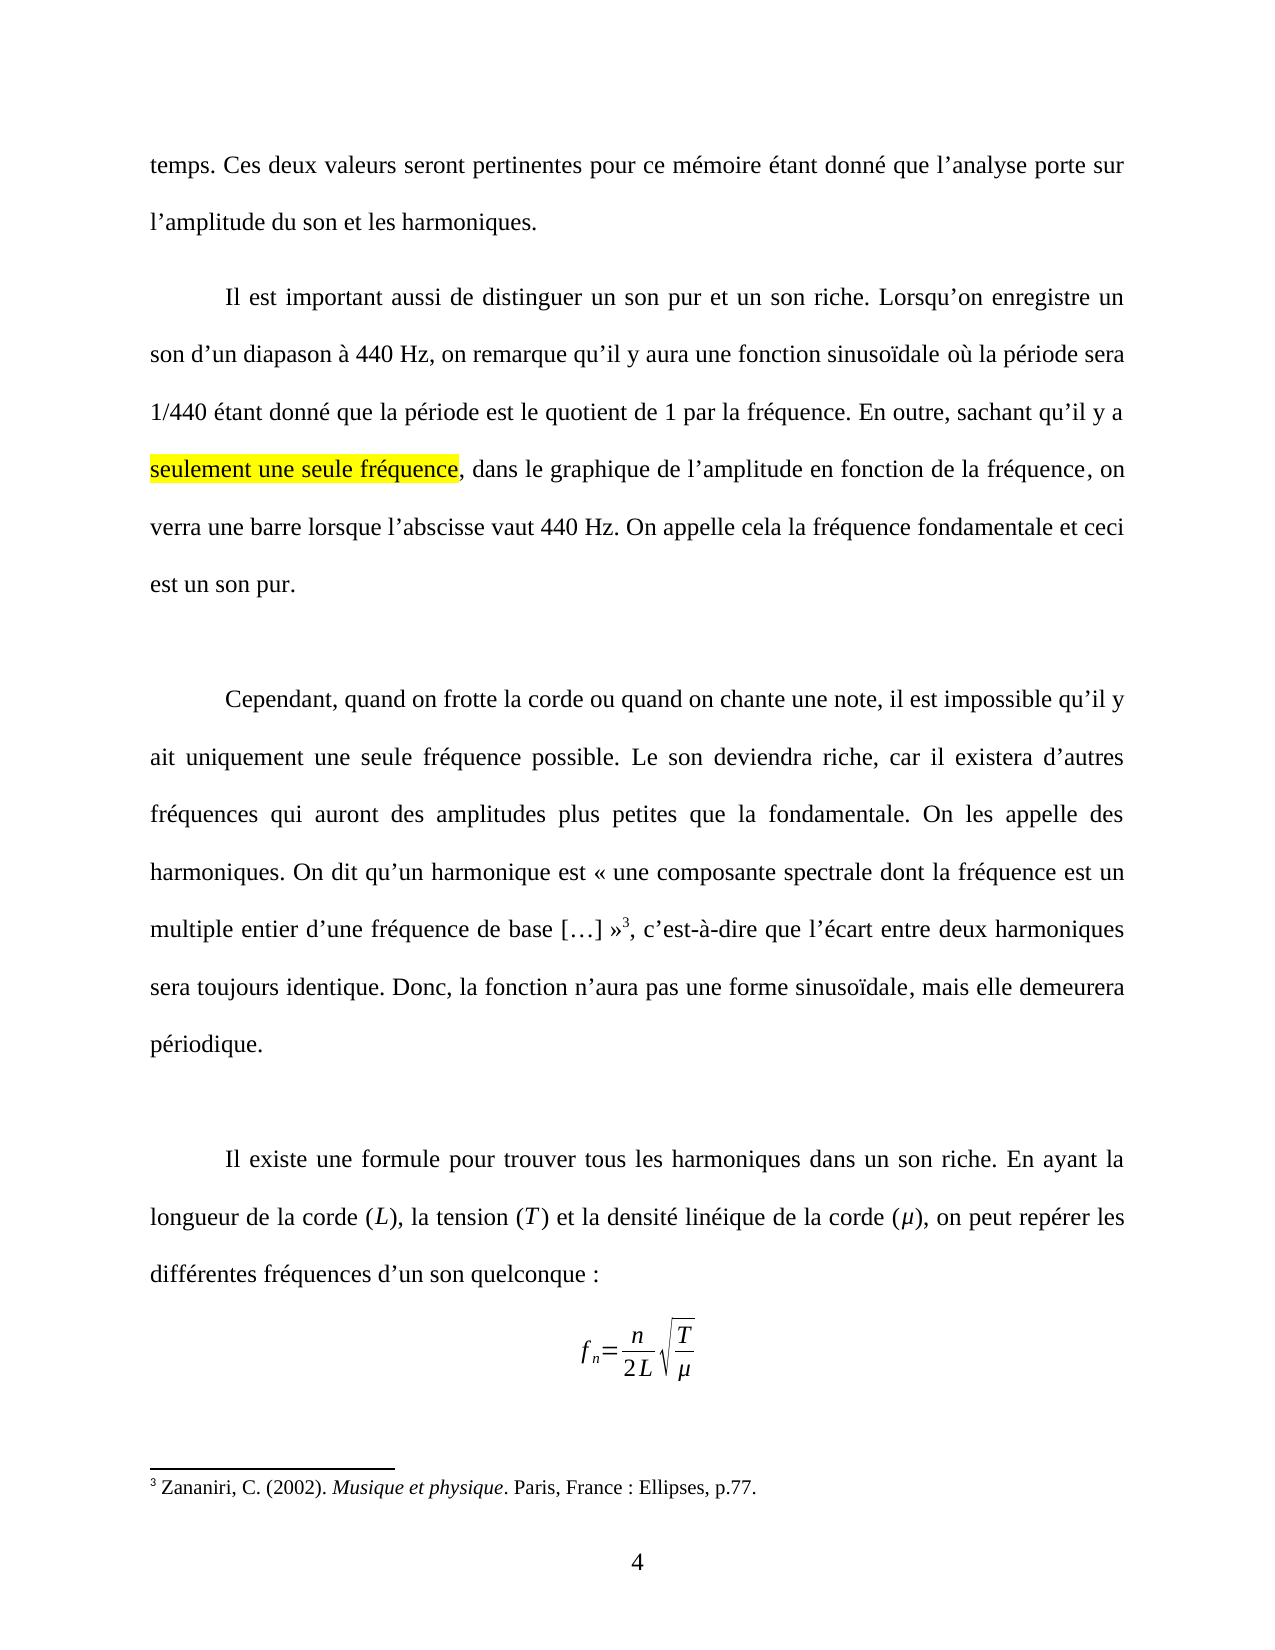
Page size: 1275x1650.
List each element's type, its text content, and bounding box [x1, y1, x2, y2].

text Cependant, quand on frotte la corde ou quand on chante une note, il est impossible qu’il y ait uniquement une seule fréquence possible. Le son deviendra riche, car il existera d’autres fréquences qui auront des amplitudes plus petites que la fondamentale. On les appelle des harmoniques. On dit qu’un harmonique est « une composante spectrale dont la fréquence est un multiple entier d’une fréquence de base […] », c’est-à-dire que l’écart entre deux harmoniques sera toujours identique. Donc, la fonction n’aura pas une forme sinusoïdale, mais elle demeurera périodique. [150, 684, 1125, 1058]
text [150, 150, 1125, 236]
text Il est important aussi de distinguer un son pur et un son riche. Lorsqu’on enregistre un son d’un diapason à 440 Hz, on remarque qu’il y aura une fonction sinusoïdale où la période sera 1/440 étant donné que la période est le quotient de 1 par la fréquence. En outre, sachant qu’il y a seulement une seule fréquence, dans le graphique de l’amplitude en fonction de la fréquence, on verra une barre lorsque l’abscisse vaut 440 Hz. On appelle cela la fréquence fondamentale et ceci est un son pur. [150, 282, 1125, 598]
text Il existe une formule pour trouver tous les harmoniques dans un son riche. En ayant la longueur de la corde (), la tension () et la densité linéique de la corde (), on peut repérer les différentes fréquences d’un son quelconque : [150, 1144, 1125, 1288]
